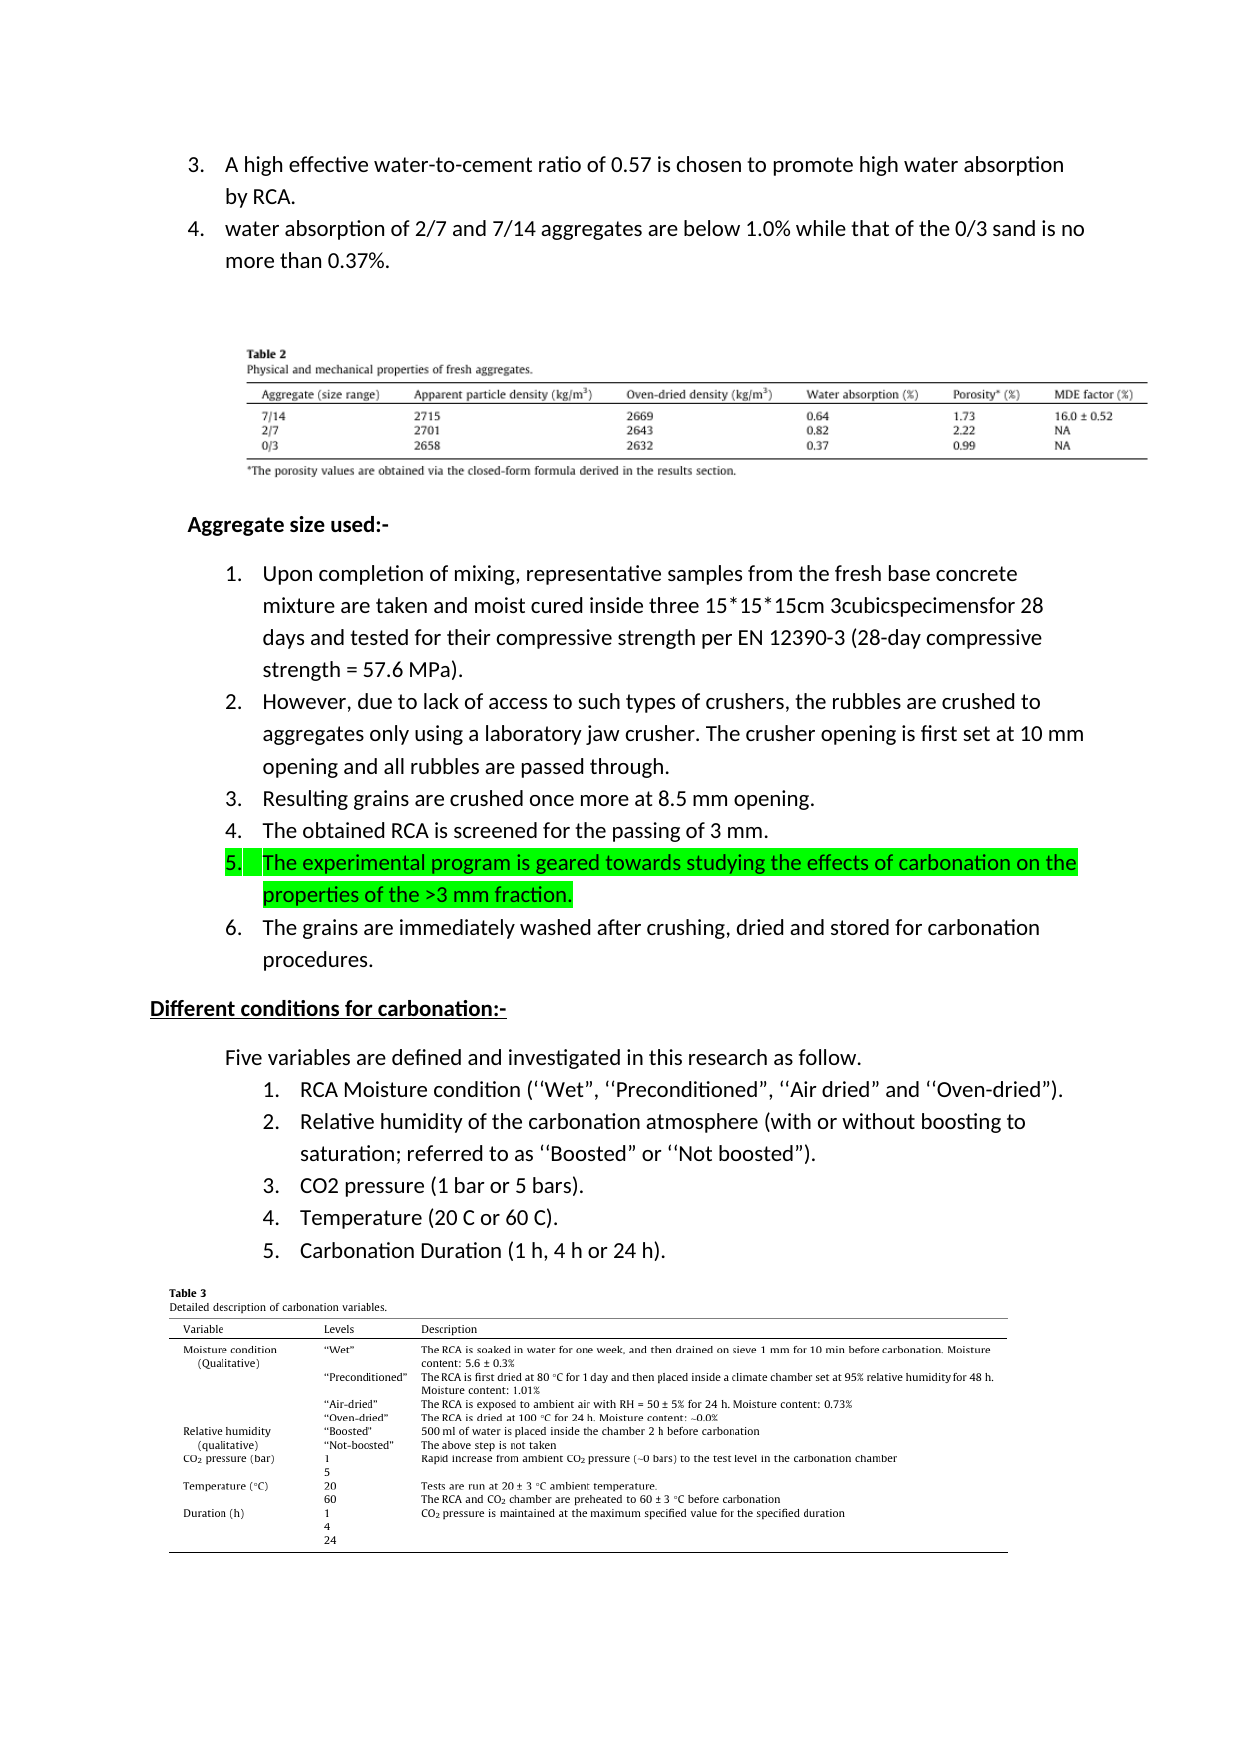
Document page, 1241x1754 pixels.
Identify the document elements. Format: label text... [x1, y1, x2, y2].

list Carbonation Duration (1 h, 4 h or 24 h). [262, 1236, 1090, 1264]
list The obtained RCA is screened for the passing of 3 mm. [225, 816, 1090, 844]
list The grains are immediately washed after crushing, dried and stored for carbonation procedures. [225, 913, 1090, 973]
list Relative humidity of the carbonation atmosphere (with or without boosting to saturation; referred to as ‘‘Boosted” or ‘‘Not boosted”). [262, 1107, 1090, 1167]
list Resulting grains are crushed once more at 8.5 mm opening. [225, 784, 1090, 812]
text Different conditions for carbonation:- [150, 994, 1090, 1022]
picture [225, 343, 1166, 490]
list The experimental program is geared towards studying the effects of carbonation on the properties of the >3 mm fraction. [225, 848, 1090, 908]
list A high effective water-to-cement ratio of 0.57 is chosen to promote high water absorption by RCA. [187, 150, 1090, 210]
text Aggregate size used:- [187, 510, 1090, 538]
list RCA Moisture condition (‘‘Wet”, ‘‘Preconditioned”, ‘‘Air dried” and ‘‘Oven-dried”). [262, 1075, 1090, 1103]
list water absorption of 2/7 and 7/14 aggregates are below 1.0% while that of the 0/3 sand is no more than 0.37%. [187, 214, 1090, 274]
picture [150, 1284, 1026, 1558]
list CO2 pressure (1 bar or 5 bars). [262, 1171, 1090, 1199]
list Upon completion of mixing, representative samples from the fresh base concrete mixture are taken and moist cured inside three 15*15*15cm 3cubicspecimensfor 28 days and tested for their compressive strength per EN 12390-3 (28-day compressive strength = 57.6 MPa). [225, 559, 1090, 683]
list However, due to lack of access to such types of crushers, the rubbles are crushed to aggregates only using a laboratory jaw crusher. The crusher opening is first set at 10 mm opening and all rubbles are passed through. [225, 687, 1090, 780]
list Temperature (20 C or 60 C). [262, 1203, 1090, 1232]
list Five variables are defined and investigated in this research as follow. [225, 1043, 1090, 1071]
